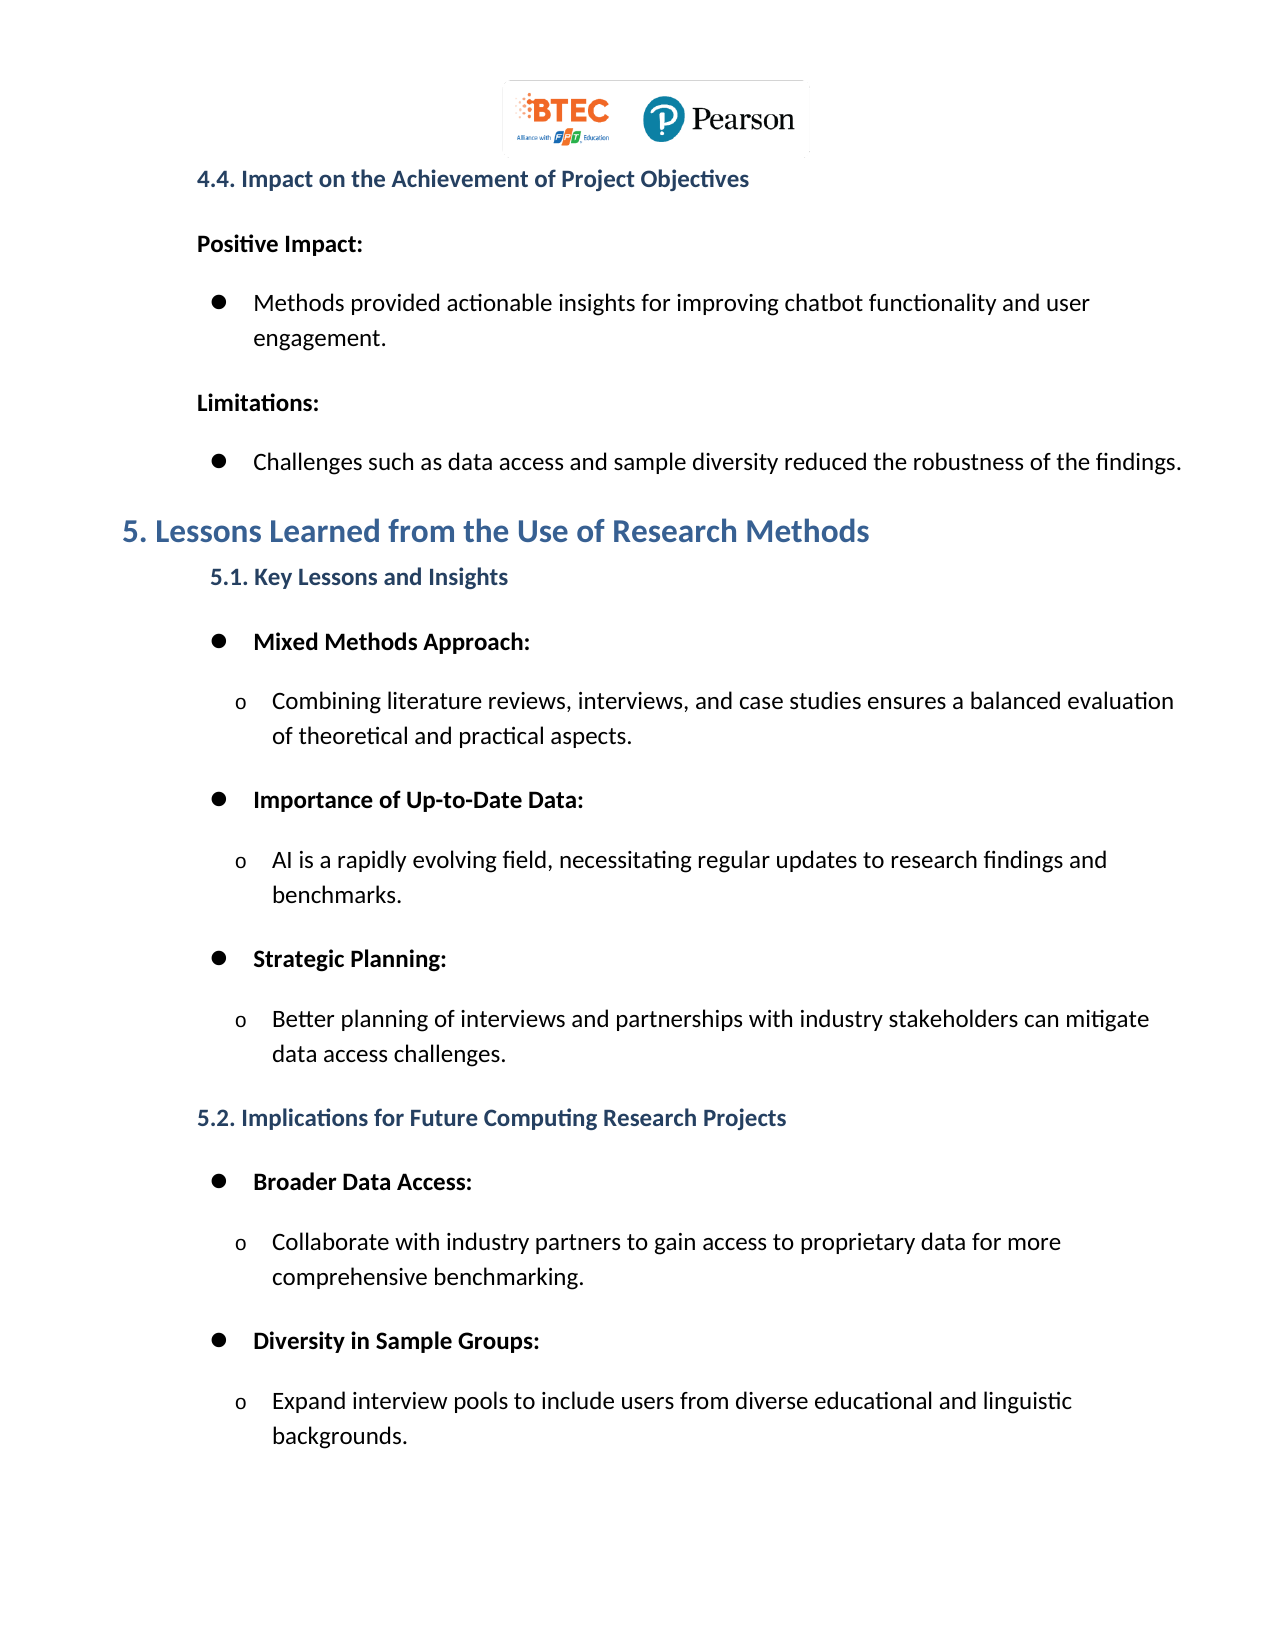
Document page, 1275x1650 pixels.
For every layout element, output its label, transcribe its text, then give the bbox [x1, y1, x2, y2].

list Diversity in Sample Groups: [209, 1325, 1191, 1356]
list Expand interview pools to include users from diverse educational and linguistic backgrounds. [234, 1385, 1191, 1450]
list Strategic Planning: [209, 943, 1191, 974]
list Better planning of interviews and partnerships with industry stakeholders can mitigate data access challenges. [234, 1003, 1191, 1068]
picture [496, 75, 816, 164]
list Importance of Up-to-Date Data: [209, 784, 1191, 815]
text Limitations: [197, 387, 1191, 417]
list AI is a rapidly evolving field, necessitating regular updates to research findings and benchmarks. [234, 844, 1191, 910]
list Methods provided actionable insights for improving chatbot functionality and user engagement. [209, 287, 1191, 353]
list Challenges such as data access and sample diversity reduced the robustness of the findings. [209, 446, 1191, 477]
subtitle 5.1. Key Lessons and Insights [122, 561, 1191, 592]
list Combining literature reviews, interviews, and case studies ensures a balanced evaluation of theoretical and practical aspects. [234, 685, 1191, 751]
list Collaborate with industry partners to gain access to proprietary data for more comprehensive benchmarking. [234, 1226, 1191, 1292]
text Positive Impact: [197, 228, 1191, 258]
list Broader Data Access: [209, 1166, 1191, 1197]
subtitle 5.2. Implications for Future Computing Research Projects [122, 1102, 1191, 1133]
subtitle Lessons Learned from the Use of Research Methods [122, 511, 1191, 551]
list Mixed Methods Approach: [209, 626, 1191, 656]
subtitle 4.4. Impact on the Achievement of Project Objectives [122, 164, 1191, 194]
